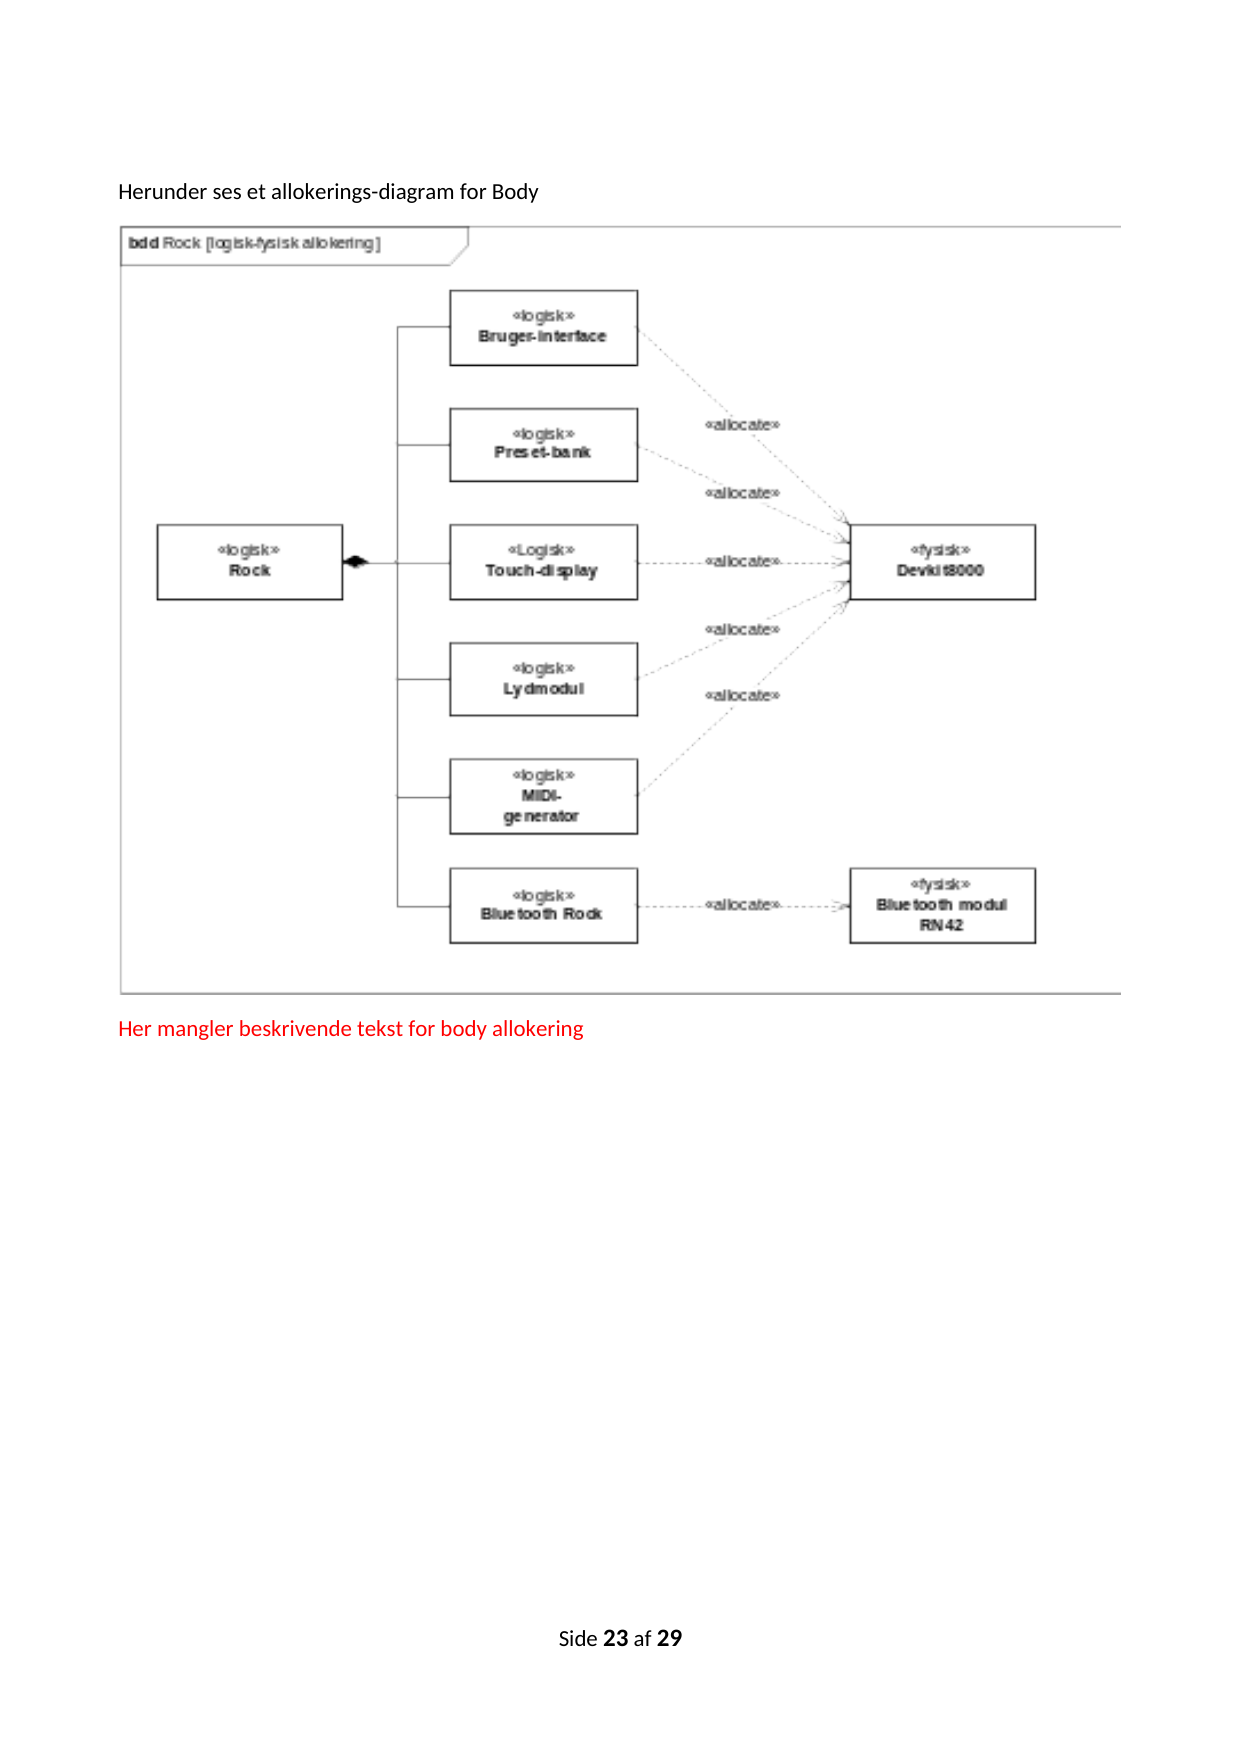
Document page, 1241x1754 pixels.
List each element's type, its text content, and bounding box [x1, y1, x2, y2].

text Her mangler beskrivende tekst for body allokering [118, 1014, 1122, 1042]
text Herunder ses et allokerings-diagram for Body [118, 177, 1122, 205]
